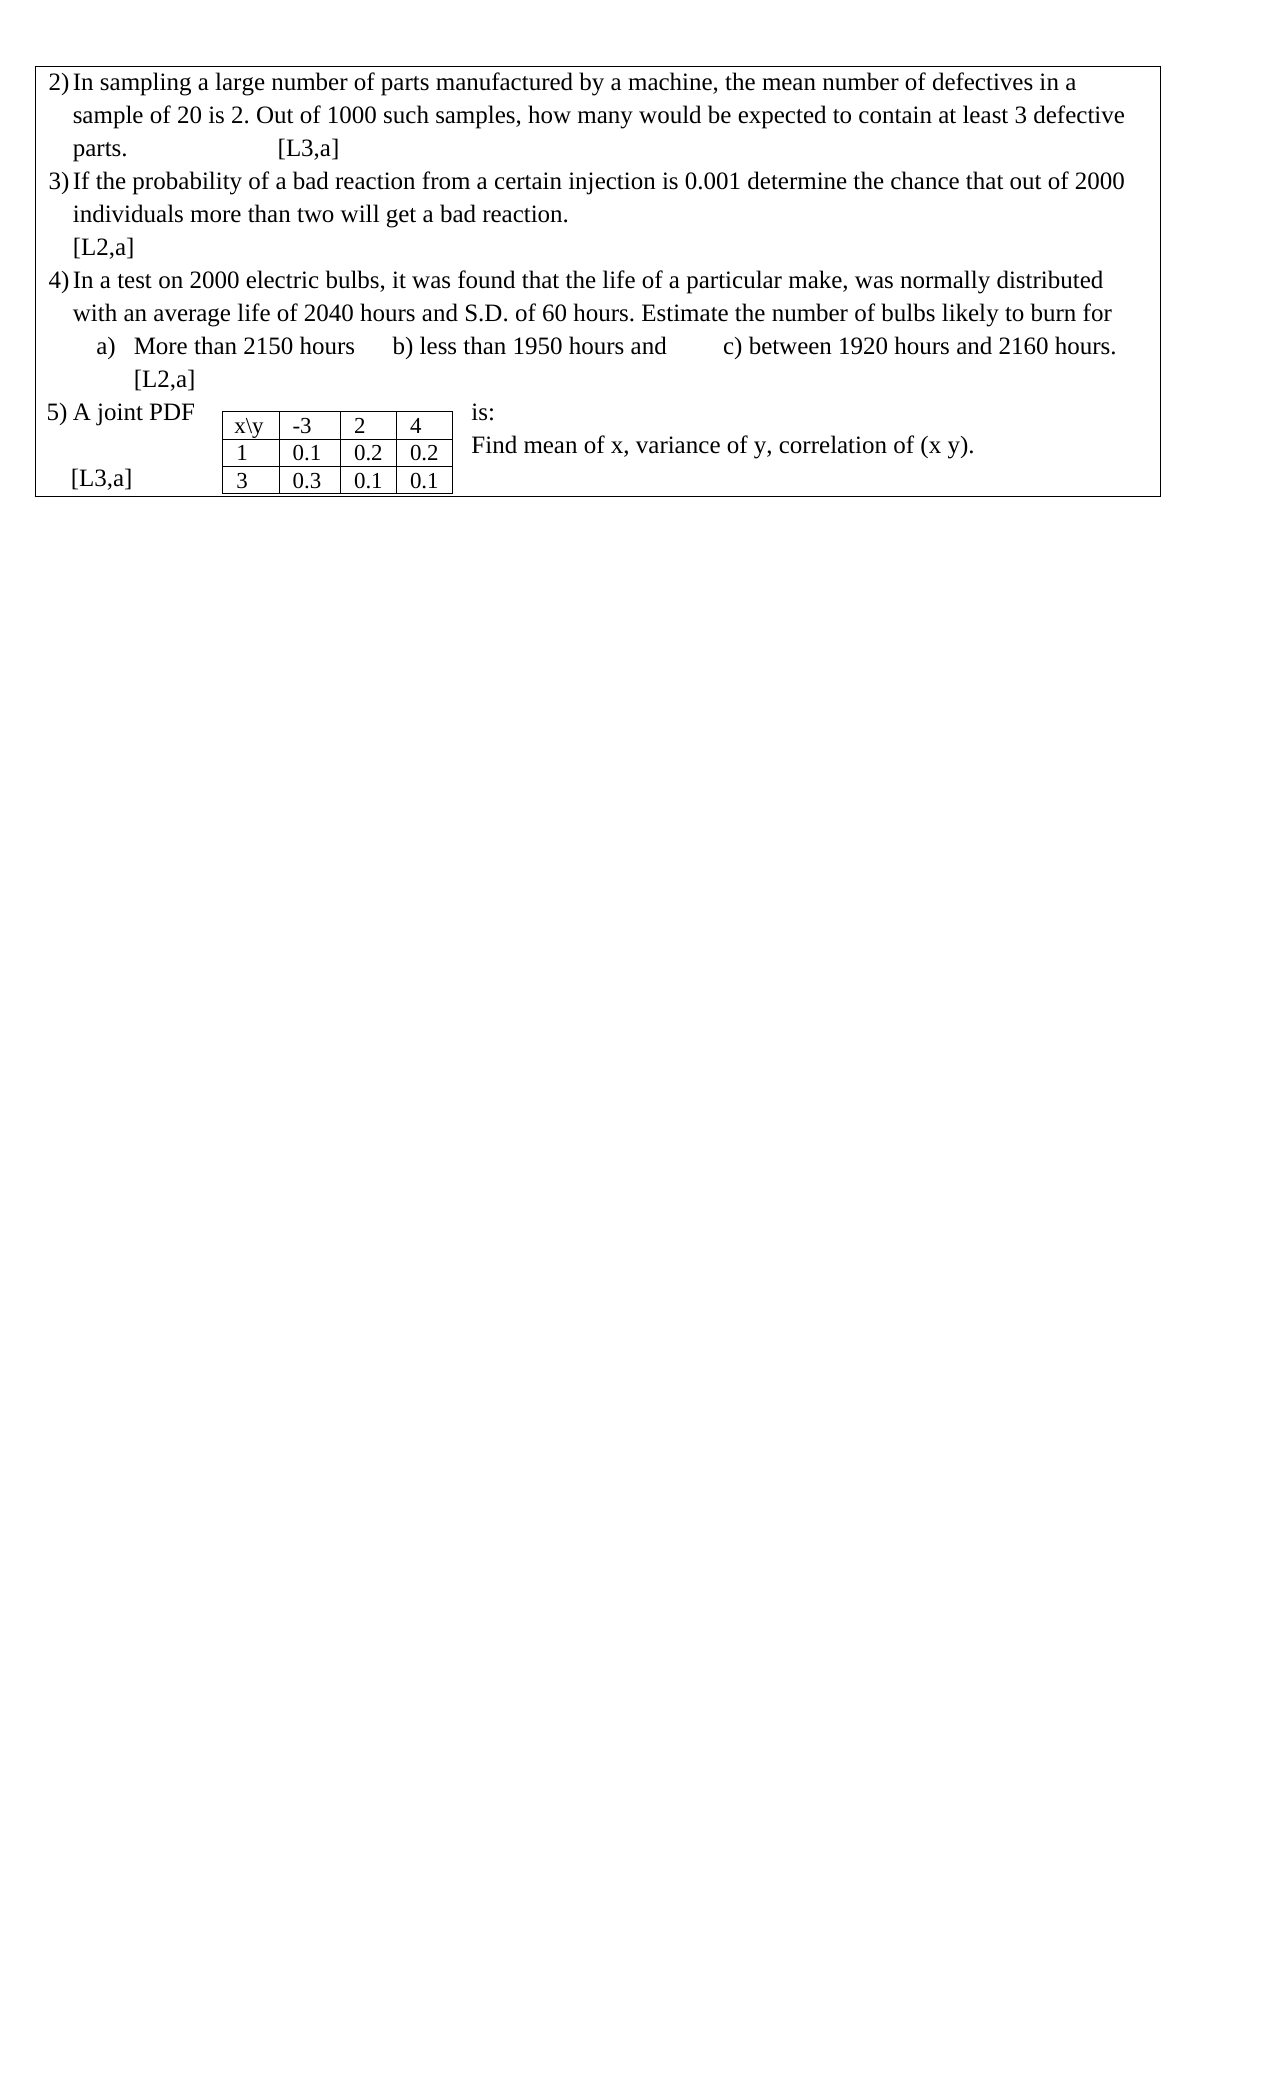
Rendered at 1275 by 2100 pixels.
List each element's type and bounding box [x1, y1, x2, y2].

table_header [36, 67, 1160, 496]
